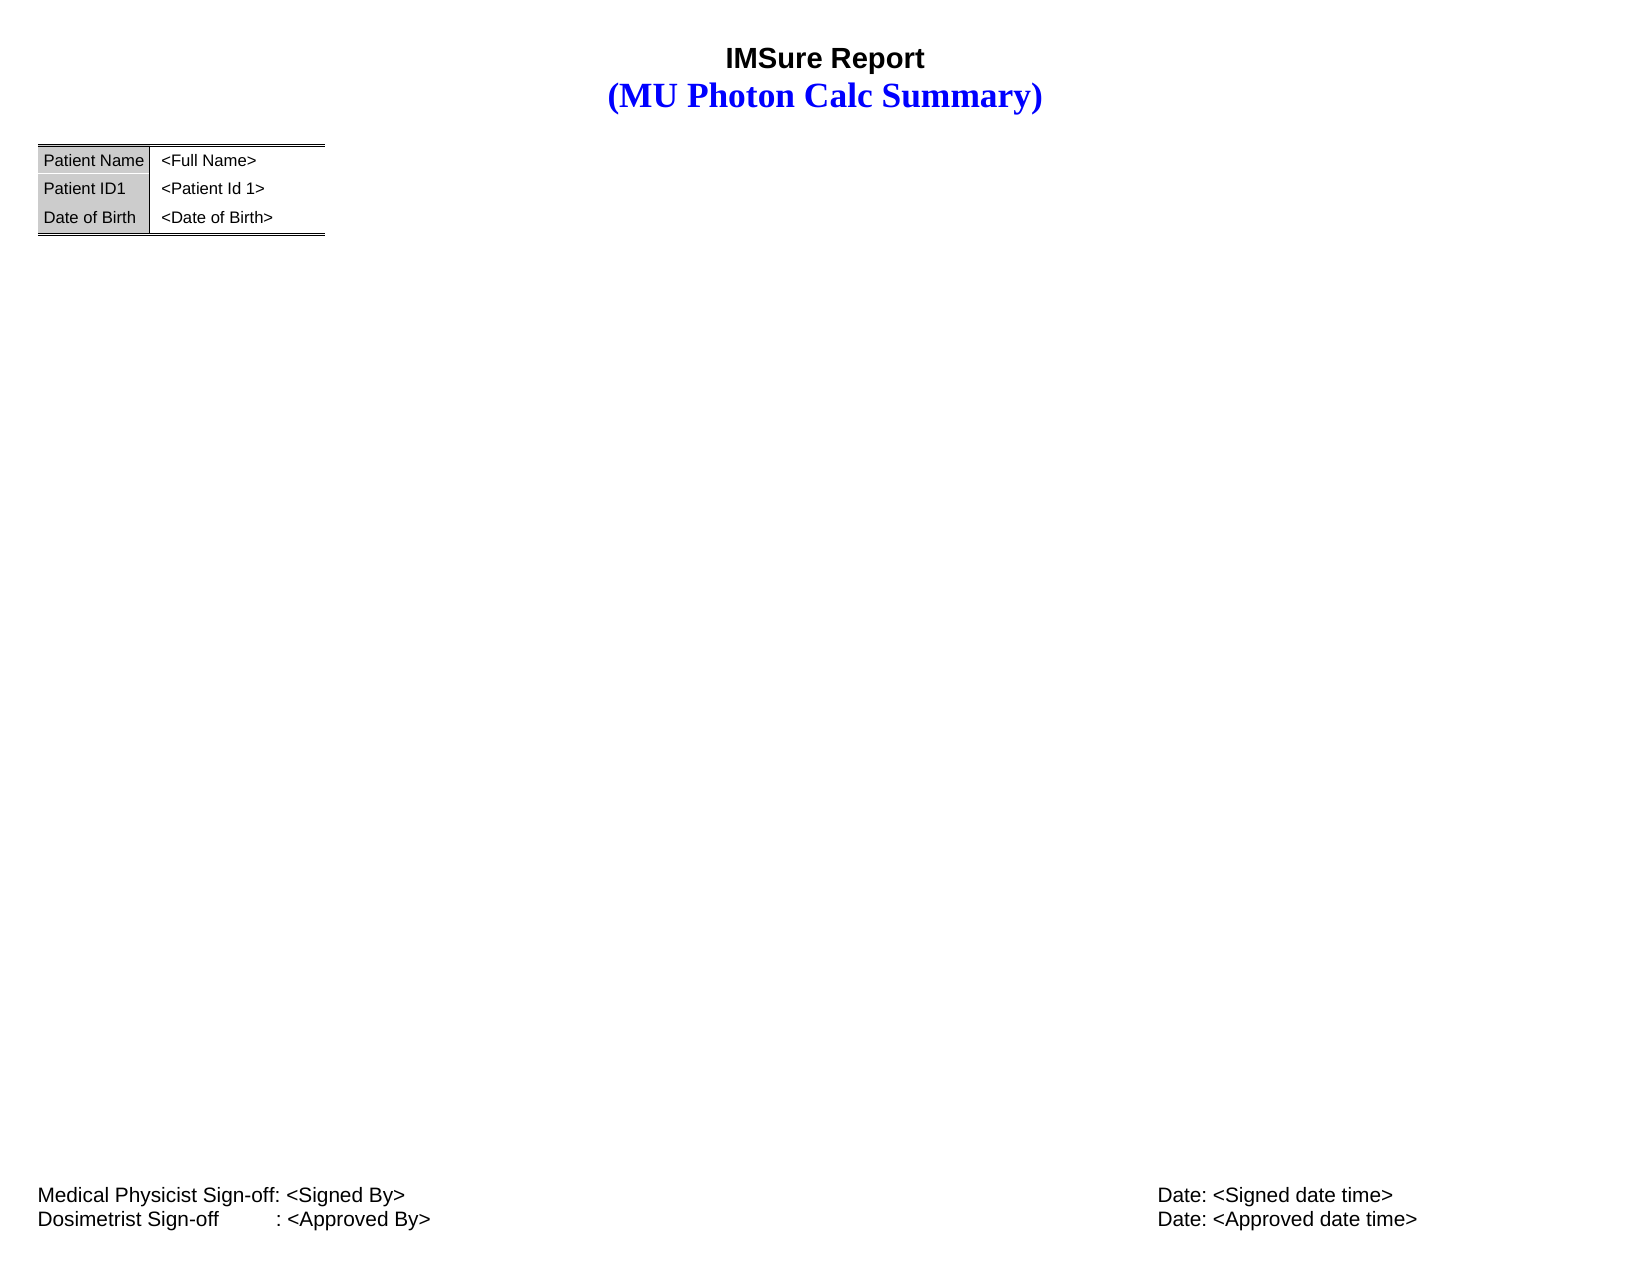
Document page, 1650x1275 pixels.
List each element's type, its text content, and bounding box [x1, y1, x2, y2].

table_cell <Date of Birth> [150, 203, 324, 233]
table_header Patient Name [38, 147, 149, 173]
table_header <Full Name> [150, 147, 324, 173]
table_cell <Patient Id 1> [150, 174, 324, 203]
table_cell Date of Birth [38, 203, 149, 233]
table_cell Patient ID1 [38, 174, 149, 203]
